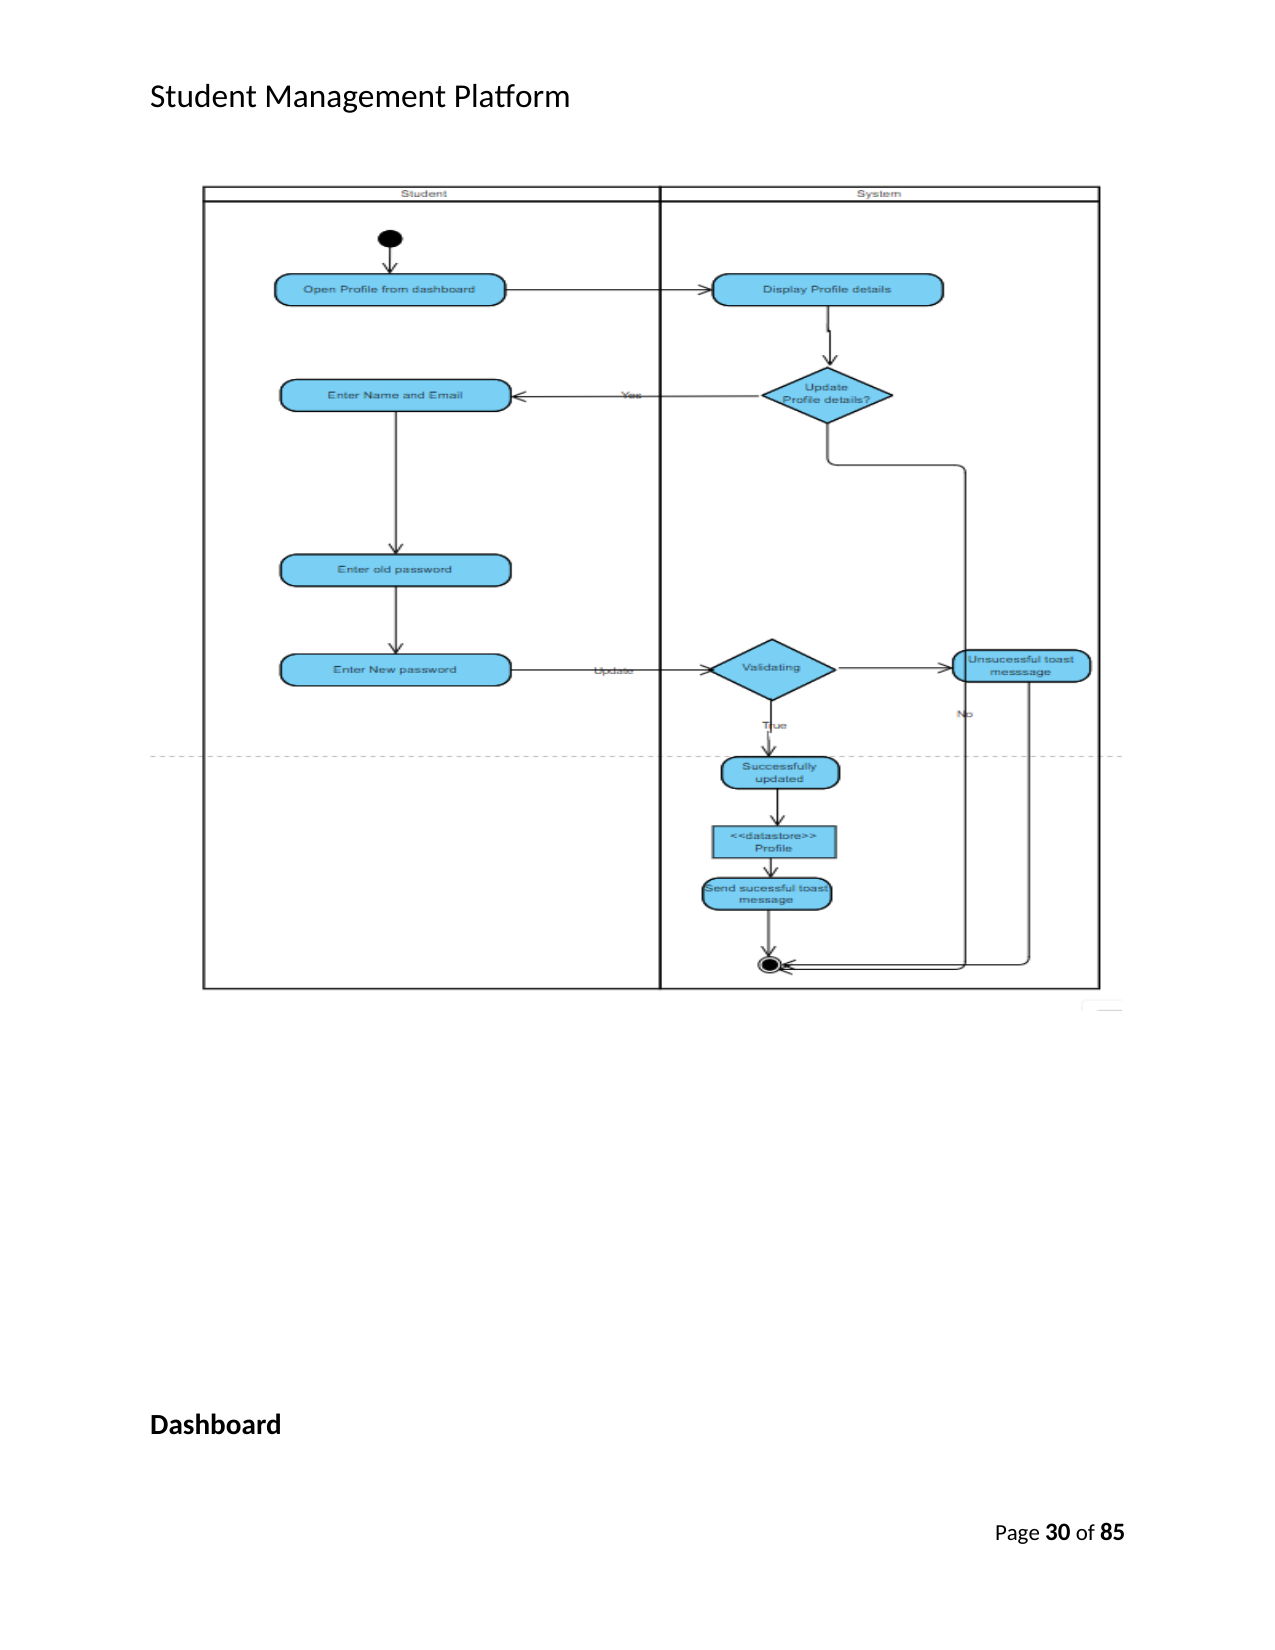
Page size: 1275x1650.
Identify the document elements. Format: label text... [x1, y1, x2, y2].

text Dashboard [150, 1406, 1125, 1442]
picture [150, 156, 1123, 1011]
